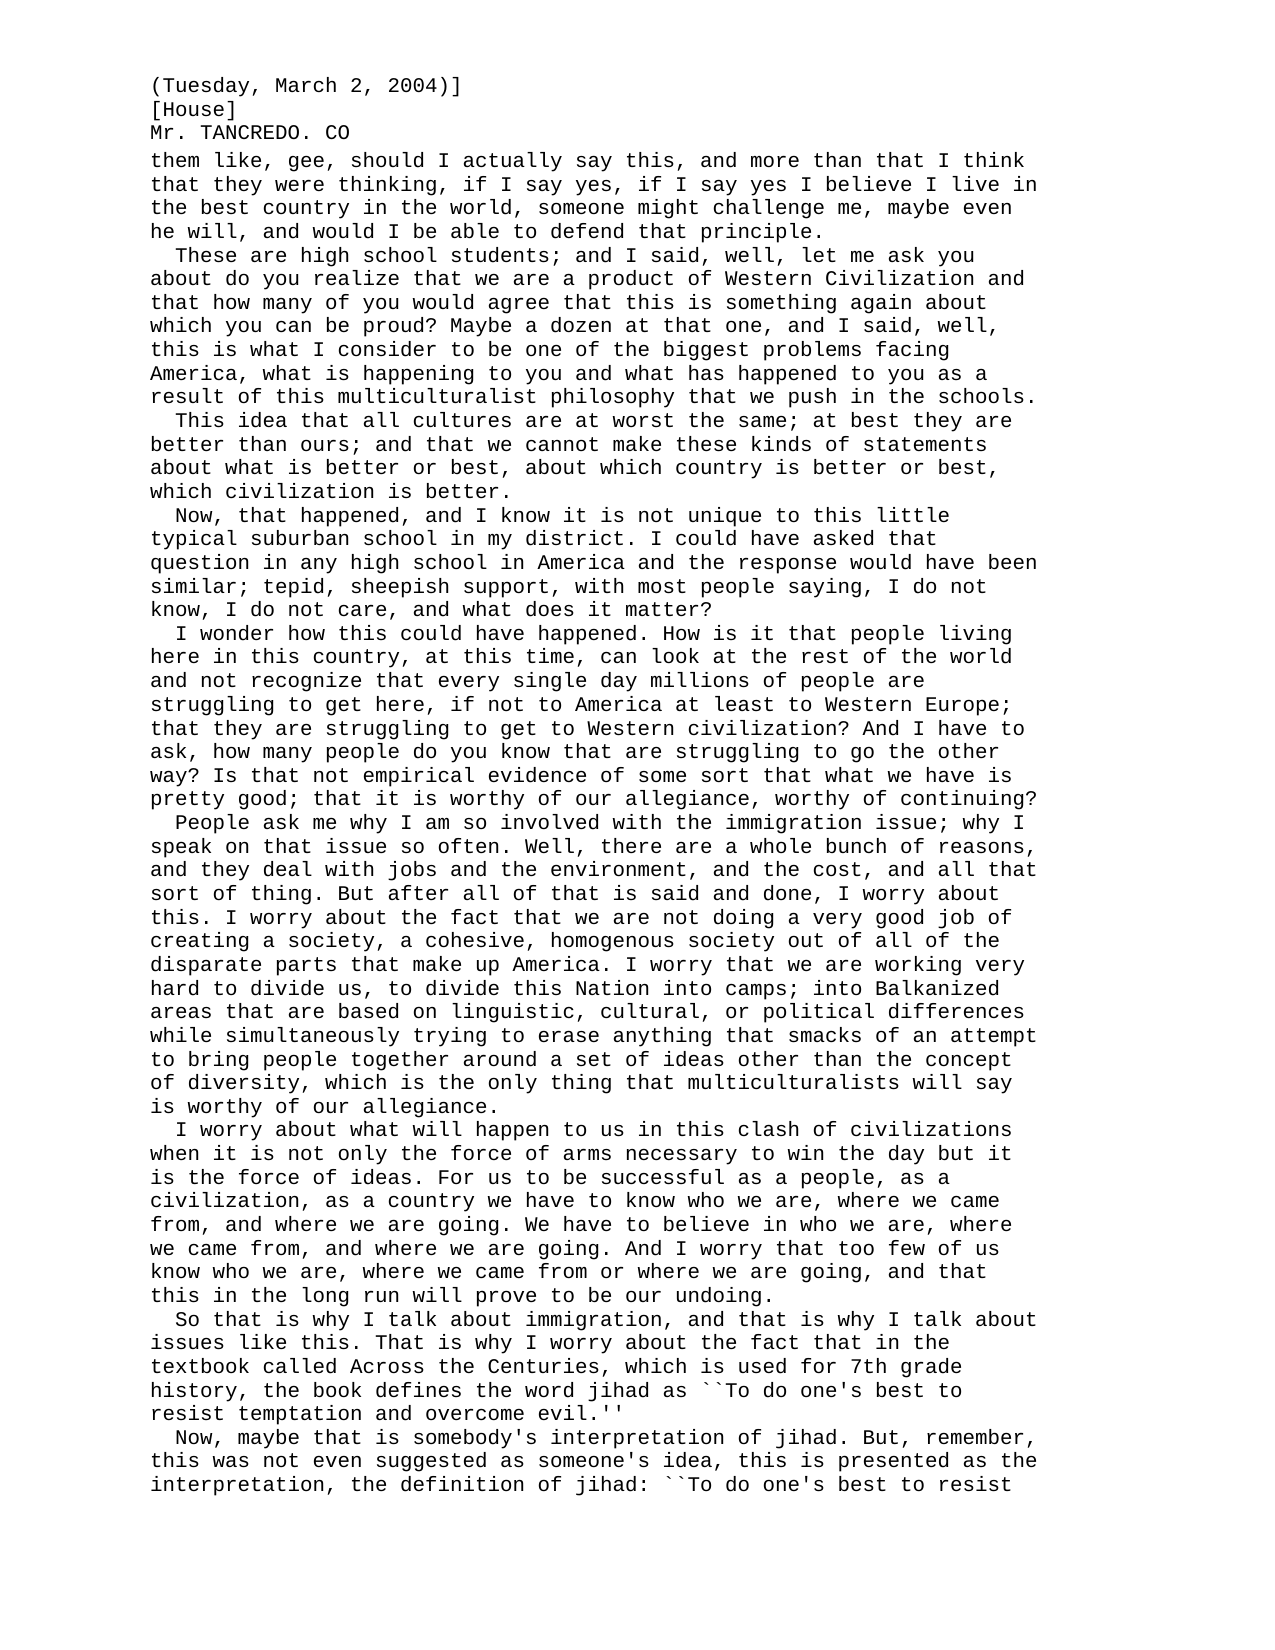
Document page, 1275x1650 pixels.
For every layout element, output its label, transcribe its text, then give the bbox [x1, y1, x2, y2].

text and they deal with jobs and the environment, and the cost, and all that [150, 859, 1125, 883]
text America, what is happening to you and what has happened to you as a [150, 363, 1125, 386]
text similar; tepid, sheepish support, with most people saying, I do not [150, 576, 1125, 599]
text resist temptation and overcome evil.'' [150, 1403, 1125, 1427]
text this in the long run will prove to be our undoing. [150, 1285, 1125, 1309]
text of diversity, which is the only thing that multiculturalists will say [150, 1072, 1125, 1096]
text areas that are based on linguistic, cultural, or political differences [150, 1001, 1125, 1025]
text to bring people together around a set of ideas other than the concept [150, 1048, 1125, 1072]
text interpretation, the definition of jihad: ``To do one's best to resist [150, 1474, 1125, 1498]
text about what is better or best, about which country is better or best, [150, 457, 1125, 481]
text here in this country, at this time, can look at the rest of the world [150, 647, 1125, 670]
text when it is not only the force of arms necessary to win the day but it [150, 1143, 1125, 1167]
text sort of thing. But after all of that is said and done, I worry about [150, 883, 1125, 907]
text creating a society, a cohesive, homogenous society out of all of the [150, 930, 1125, 954]
text and not recognize that every single day millions of people are [150, 670, 1125, 694]
text the best country in the world, someone might challenge me, maybe even [150, 197, 1125, 221]
text know who we are, where we came from or where we are going, and that [150, 1261, 1125, 1285]
text civilization, as a country we have to know who we are, where we came [150, 1190, 1125, 1214]
text pretty good; that it is worthy of our allegiance, worthy of continuing? [150, 788, 1125, 812]
text history, the book defines the word jihad as ``To do one's best to [150, 1379, 1125, 1403]
text which you can be proud? Maybe a dozen at that one, and I said, well, [150, 316, 1125, 339]
text textbook called Across the Centuries, which is used for 7th grade [150, 1356, 1125, 1379]
text better than ours; and that we cannot make these kinds of statements [150, 434, 1125, 457]
text is worthy of our allegiance. [150, 1096, 1125, 1119]
text this. I worry about the fact that we are not doing a very good job of [150, 907, 1125, 930]
text this was not even suggested as someone's idea, this is presented as the [150, 1451, 1125, 1474]
text speak on that issue so often. Well, there are a whole bunch of reasons, [150, 836, 1125, 859]
text we came from, and where we are going. And I worry that too few of us [150, 1238, 1125, 1261]
text that how many of you would agree that this is something again about [150, 292, 1125, 316]
text result of this multiculturalist philosophy that we push in the schools. [150, 386, 1125, 410]
text from, and where we are going. We have to believe in who we are, where [150, 1214, 1125, 1238]
text People ask me why I am so involved with the immigration issue; why I [150, 812, 1125, 836]
text This idea that all cultures are at worst the same; at best they are [150, 410, 1125, 434]
text hard to divide us, to divide this Nation into camps; into Balkanized [150, 978, 1125, 1001]
text this is what I consider to be one of the biggest problems facing [150, 339, 1125, 363]
text struggling to get here, if not to America at least to Western Europe; [150, 694, 1125, 717]
text while simultaneously trying to erase anything that smacks of an attempt [150, 1025, 1125, 1048]
text I wonder how this could have happened. How is it that people living [150, 623, 1125, 647]
text Now, that happened, and I know it is not unique to this little [150, 505, 1125, 528]
text them like, gee, should I actually say this, and more than that I think [150, 150, 1125, 174]
text So that is why I talk about immigration, and that is why I talk about [150, 1309, 1125, 1332]
text is the force of ideas. For us to be successful as a people, as a [150, 1167, 1125, 1190]
text issues like this. That is why I worry about the fact that in the [150, 1332, 1125, 1356]
text that they were thinking, if I say yes, if I say yes I believe I live in [150, 174, 1125, 197]
text question in any high school in America and the response would have been [150, 552, 1125, 576]
text ask, how many people do you know that are struggling to go the other [150, 741, 1125, 765]
text he will, and would I be able to defend that principle. [150, 221, 1125, 244]
text typical suburban school in my district. I could have asked that [150, 528, 1125, 552]
text way? Is that not empirical evidence of some sort that what we have is [150, 765, 1125, 788]
text which civilization is better. [150, 481, 1125, 505]
text Now, maybe that is somebody's interpretation of jihad. But, remember, [150, 1427, 1125, 1451]
text know, I do not care, and what does it matter? [150, 599, 1125, 623]
text disparate parts that make up America. I worry that we are working very [150, 954, 1125, 978]
text about do you realize that we are a product of Western Civilization and [150, 268, 1125, 292]
text These are high school students; and I said, well, let me ask you [150, 244, 1125, 268]
text that they are struggling to get to Western civilization? And I have to [150, 717, 1125, 741]
text I worry about what will happen to us in this clash of civilizations [150, 1119, 1125, 1143]
